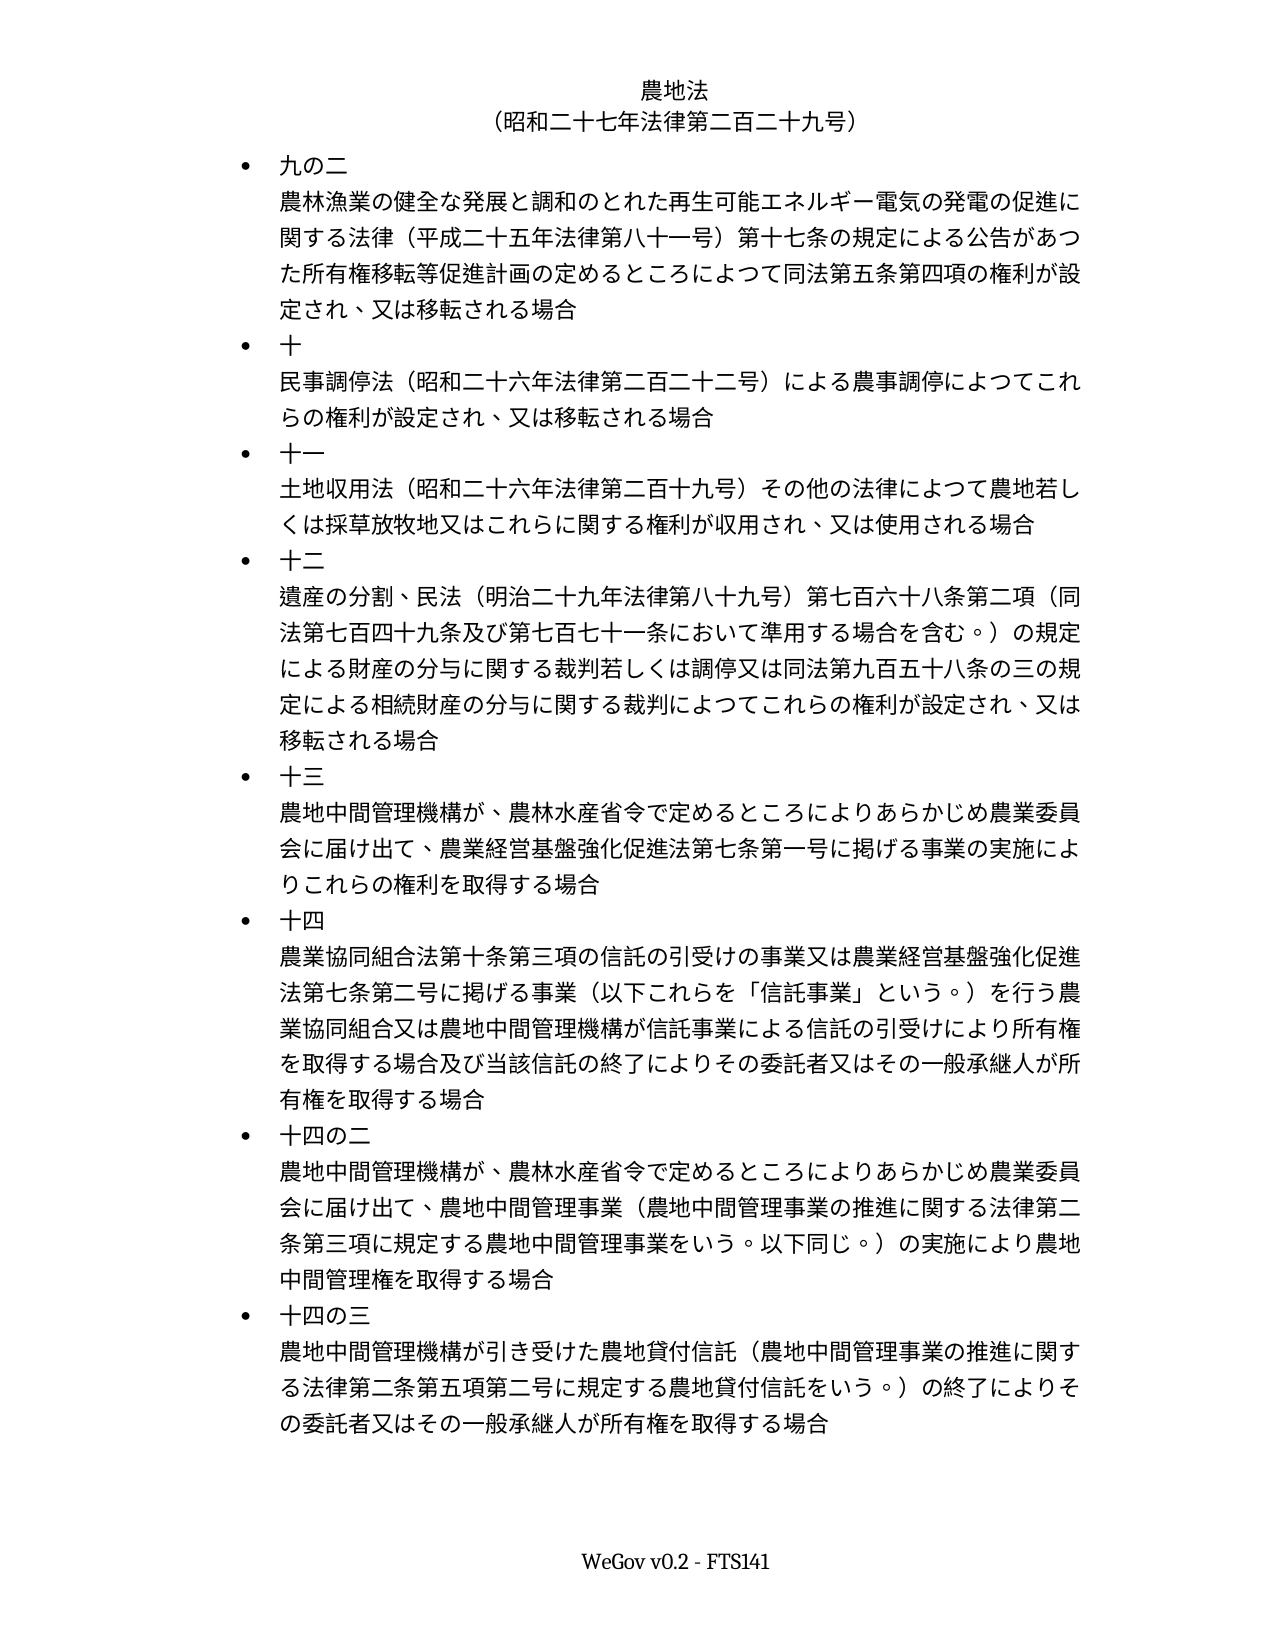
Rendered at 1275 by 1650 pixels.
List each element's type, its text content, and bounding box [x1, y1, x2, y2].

list 十 民事調停法（昭和二十六年法律第二百二十二号）による農事調停によつてこれらの権利が設定され、又は移転される場合 [242, 330, 1087, 433]
list 十四の三 農地中間管理機構が引き受けた農地貸付信託（農地中間管理事業の推進に関する法律第二条第五項第二号に規定する農地貸付信託をいう。）の終了によりその委託者又はその一般承継人が所有権を取得する場合 [242, 1300, 1087, 1439]
list 十四 農業協同組合法第十条第三項の信託の引受けの事業又は農業経営基盤強化促進法第七条第二号に掲げる事業（以下これらを「信託事業」という。）を行う農業協同組合又は農地中間管理機構が信託事業による信託の引受けにより所有権を取得する場合及び当該信託の終了によりその委託者又はその一般承継人が所有権を取得する場合 [242, 905, 1087, 1116]
list 十二 遺産の分割、民法（明治二十九年法律第八十九号）第七百六十八条第二項（同法第七百四十九条及び第七百七十一条において準用する場合を含む。）の規定による財産の分与に関する裁判若しくは調停又は同法第九百五十八条の三の規定による相続財産の分与に関する裁判によつてこれらの権利が設定され、又は移転される場合 [242, 545, 1087, 756]
list 九の二 農林漁業の健全な発展と調和のとれた再生可能エネルギー電気の発電の促進に関する法律（平成二十五年法律第八十一号）第十七条の規定による公告があつた所有権移転等促進計画の定めるところによつて同法第五条第四項の権利が設定され、又は移転される場合 [242, 150, 1087, 325]
list 十三 農地中間管理機構が、農林水産省令で定めるところによりあらかじめ農業委員会に届け出て、農業経営基盤強化促進法第七条第一号に掲げる事業の実施によりこれらの権利を取得する場合 [242, 761, 1087, 900]
list 十四の二 農地中間管理機構が、農林水産省令で定めるところによりあらかじめ農業委員会に届け出て、農地中間管理事業（農地中間管理事業の推進に関する法律第二条第三項に規定する農地中間管理事業をいう。以下同じ。）の実施により農地中間管理権を取得する場合 [242, 1120, 1087, 1295]
list 十一 土地収用法（昭和二十六年法律第二百十九号）その他の法律によつて農地若しくは採草放牧地又はこれらに関する権利が収用され、又は使用される場合 [242, 437, 1087, 541]
